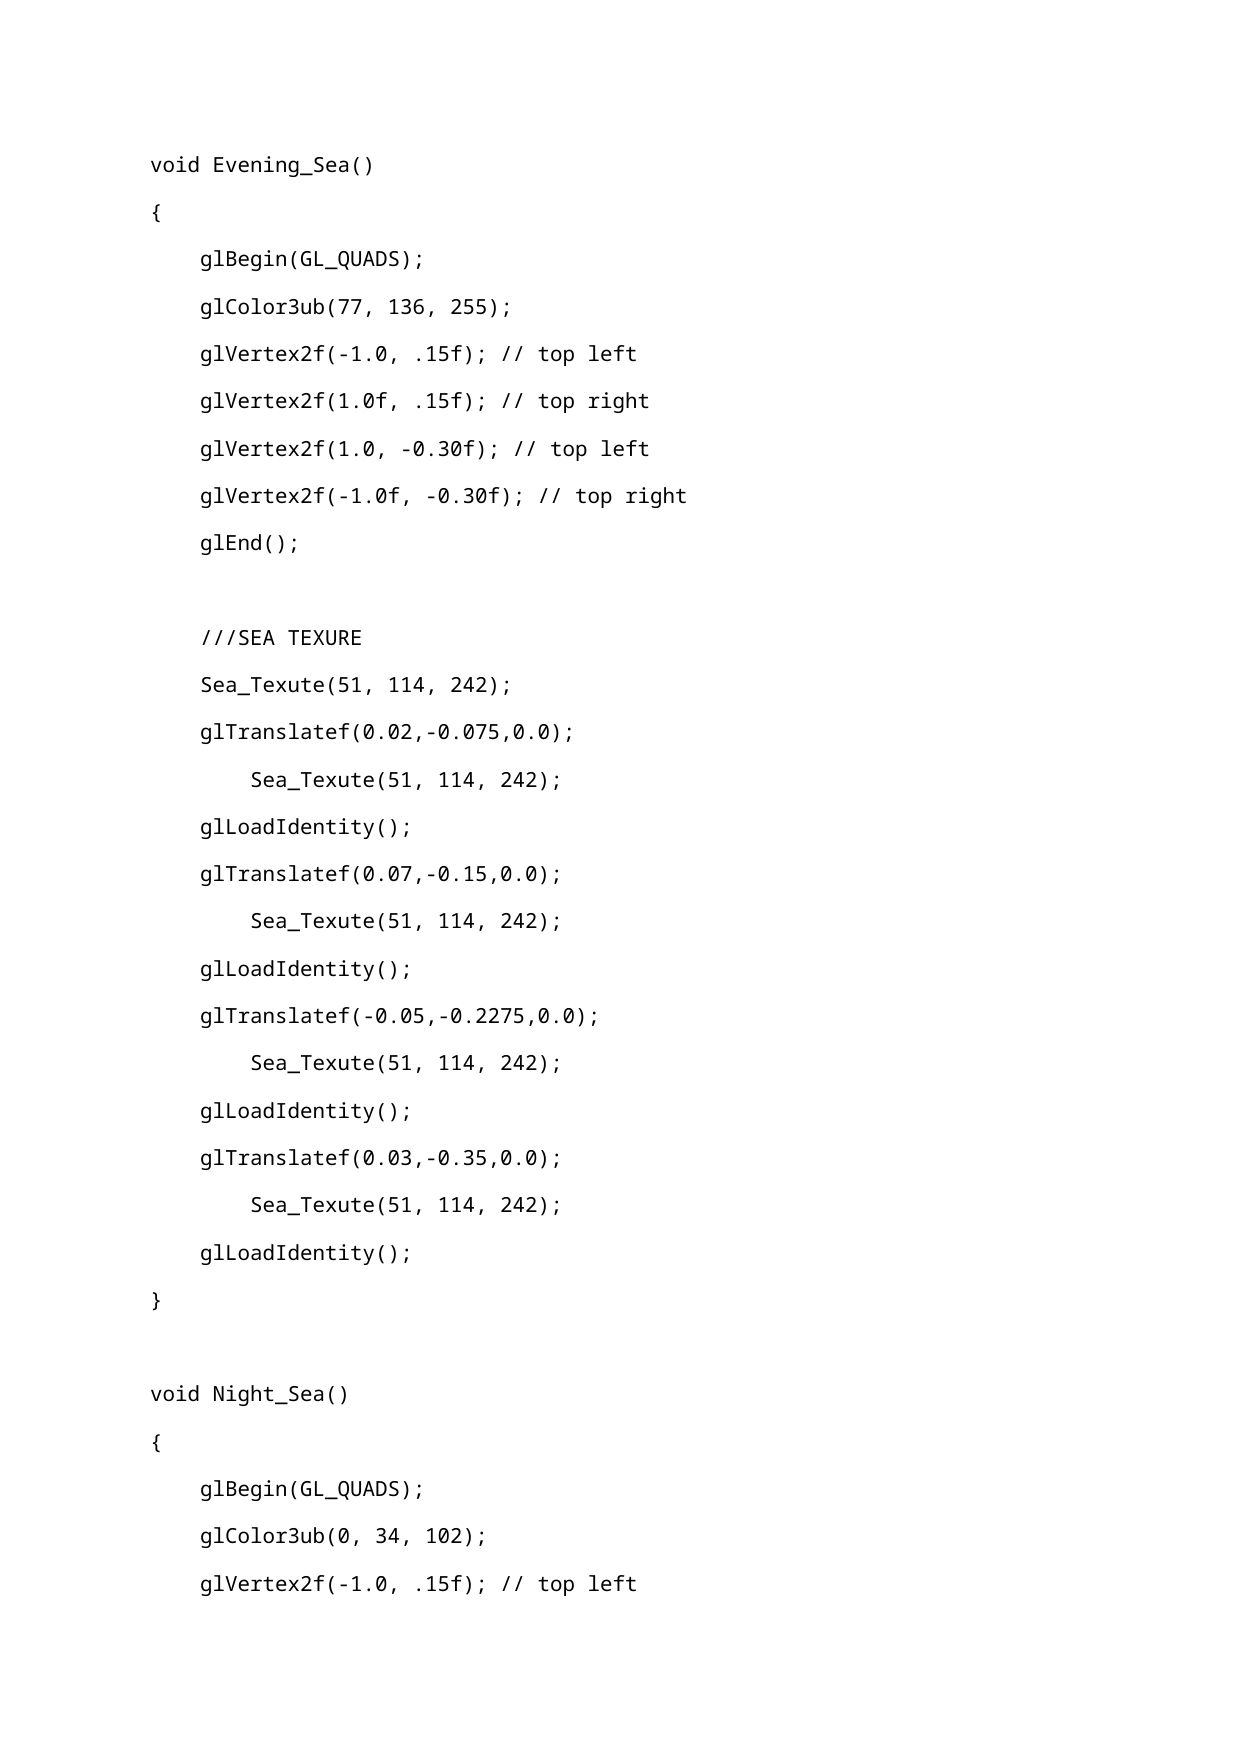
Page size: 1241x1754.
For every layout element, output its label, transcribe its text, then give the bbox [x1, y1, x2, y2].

text Sea_Texute(51, 114, 242); [150, 1048, 1090, 1077]
text glVertex2f(-1.0, .15f); // top left [150, 1569, 1090, 1597]
text glLoadIdentity(); [150, 812, 1090, 841]
text Sea_Texute(51, 114, 242); [150, 670, 1090, 699]
text glLoadIdentity(); [150, 1096, 1090, 1124]
text glTranslatef(0.02,-0.075,0.0); [150, 717, 1090, 746]
text Sea_Texute(51, 114, 242); [150, 765, 1090, 793]
text glLoadIdentity(); [150, 1238, 1090, 1266]
text glTranslatef(0.03,-0.35,0.0); [150, 1143, 1090, 1172]
text Sea_Texute(51, 114, 242); [150, 907, 1090, 935]
text glTranslatef(0.07,-0.15,0.0); [150, 859, 1090, 888]
text glVertex2f(1.0f, .15f); // top right [150, 386, 1090, 415]
text ///SEA TEXURE [150, 623, 1090, 651]
text Sea_Texute(51, 114, 242); [150, 1190, 1090, 1219]
text } [150, 1285, 1090, 1313]
text glLoadIdentity(); [150, 954, 1090, 982]
text glBegin(GL_QUADS); [150, 244, 1090, 273]
text glEnd(); [150, 528, 1090, 557]
text glVertex2f(-1.0, .15f); // top left [150, 339, 1090, 368]
text glTranslatef(-0.05,-0.2275,0.0); [150, 1001, 1090, 1030]
text void Evening_Sea() [150, 150, 1090, 178]
text glColor3ub(77, 136, 255); [150, 292, 1090, 320]
text glColor3ub(0, 34, 102); [150, 1521, 1090, 1550]
text glVertex2f(-1.0f, -0.30f); // top right [150, 481, 1090, 509]
text { [150, 197, 1090, 226]
text glBegin(GL_QUADS); [150, 1474, 1090, 1503]
text void Night_Sea() [150, 1379, 1090, 1408]
text glVertex2f(1.0, -0.30f); // top left [150, 434, 1090, 462]
text { [150, 1427, 1090, 1455]
